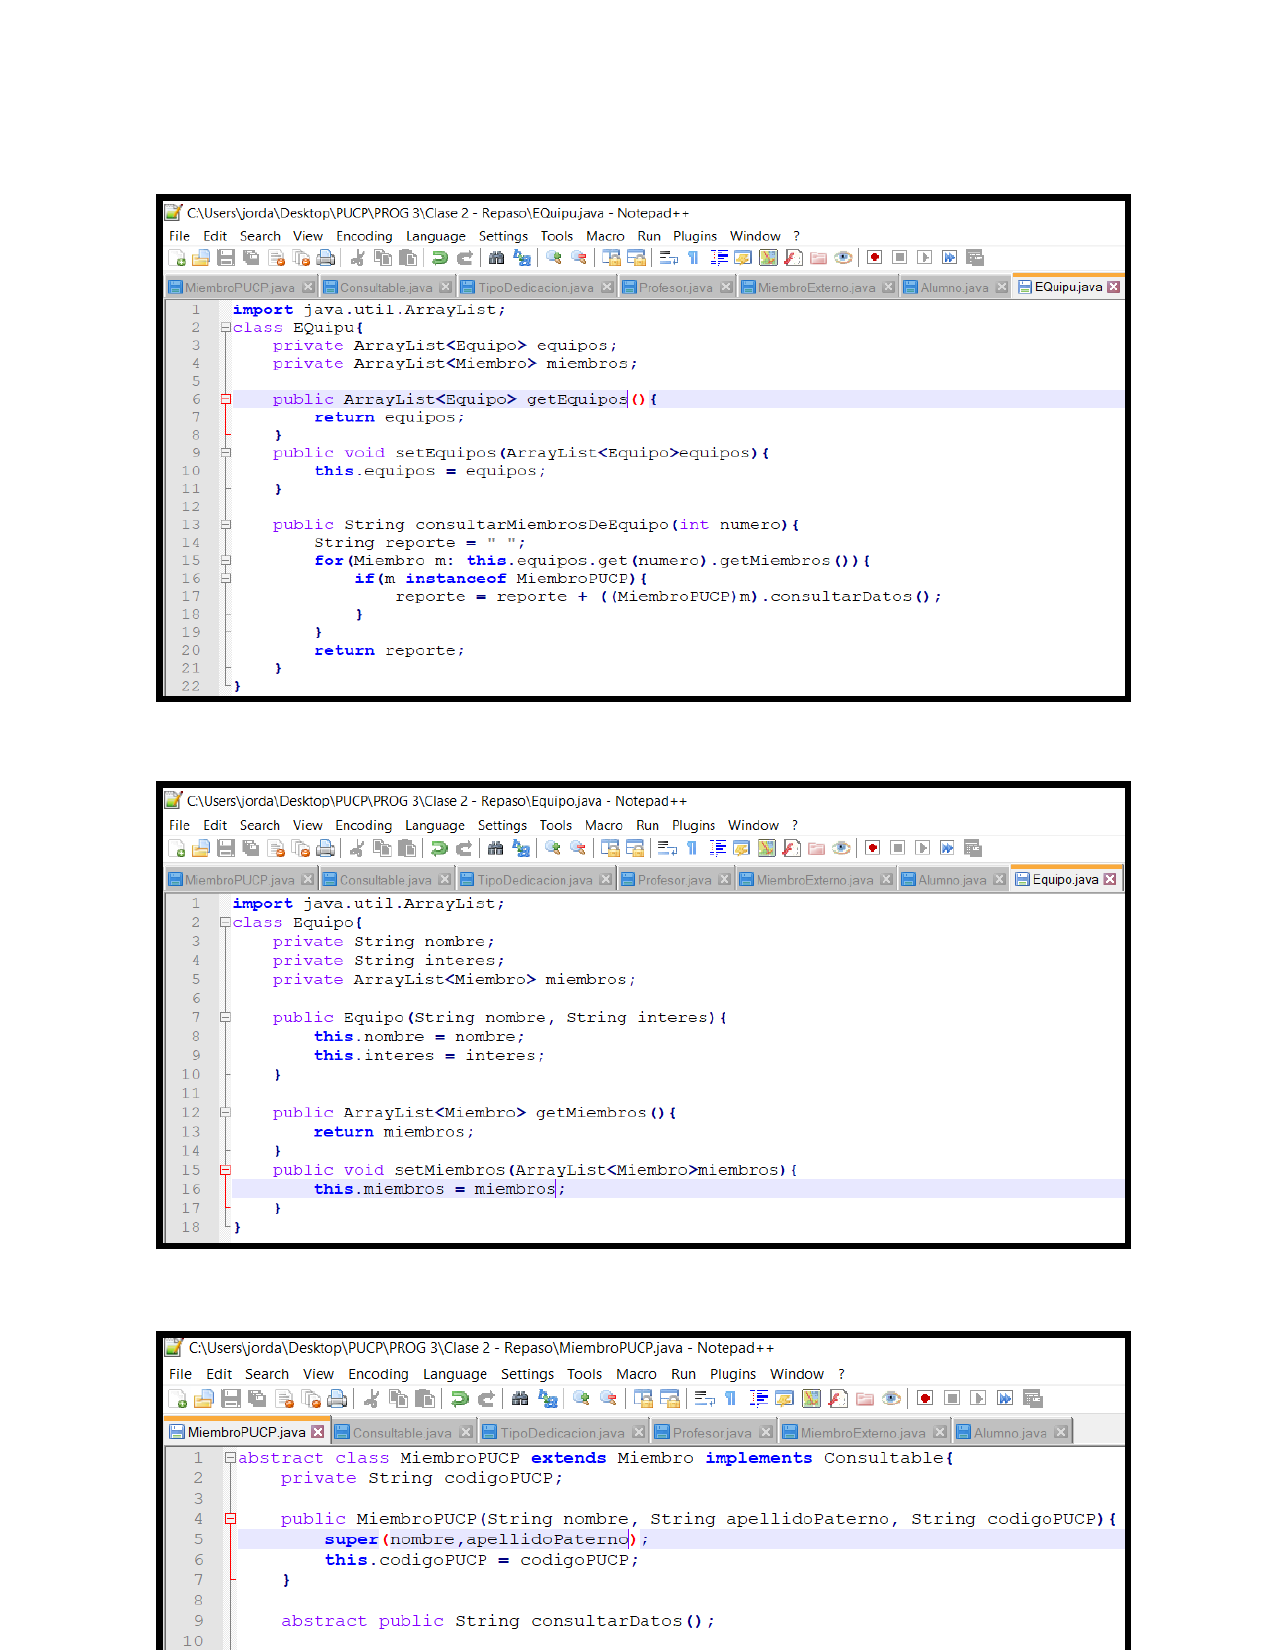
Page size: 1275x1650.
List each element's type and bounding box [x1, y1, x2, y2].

picture [163, 788, 1125, 1243]
picture [163, 201, 1125, 696]
picture [163, 1338, 1125, 1650]
